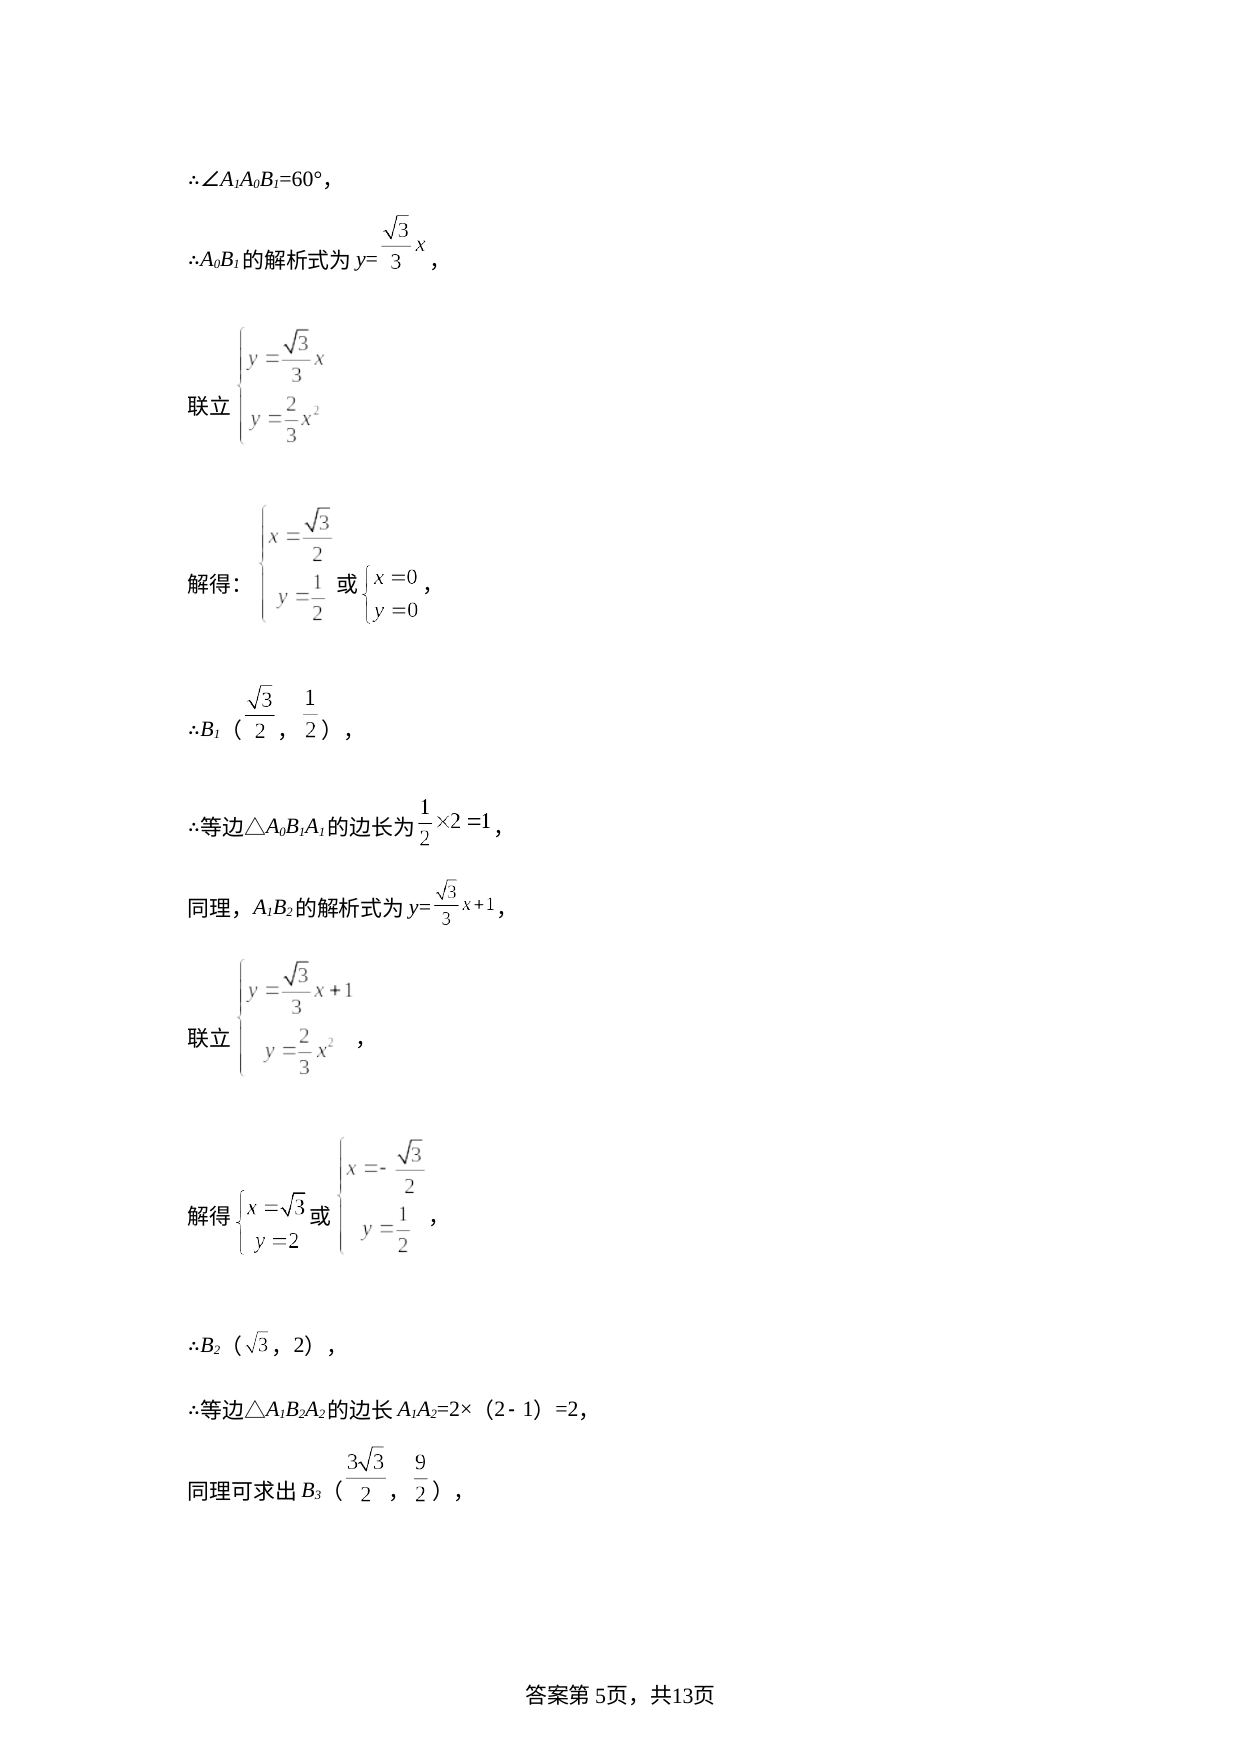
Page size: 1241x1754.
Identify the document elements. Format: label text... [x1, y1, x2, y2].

text 同理可求出B3（，）， [187, 1441, 1053, 1539]
text 同理，A1B2的解析式为y=， [187, 874, 1053, 939]
text ∴∠A1A0B1=60°， [187, 162, 1053, 194]
text ∴A0B1的解析式为y=， [187, 210, 1053, 308]
text ∴B2（，2）， [187, 1312, 1053, 1377]
text ∴B1（，）， [187, 680, 1053, 778]
text ∴等边△A1B2A2的边长A1A2=2×（21）=2， [187, 1393, 1053, 1425]
text ∴等边△A0B1A1的边长为， [187, 794, 1053, 859]
text 解得或， [187, 1134, 1053, 1296]
text 联立， [187, 955, 1053, 1118]
text 解得：或， [187, 502, 1053, 664]
text 联立 [187, 324, 1053, 486]
